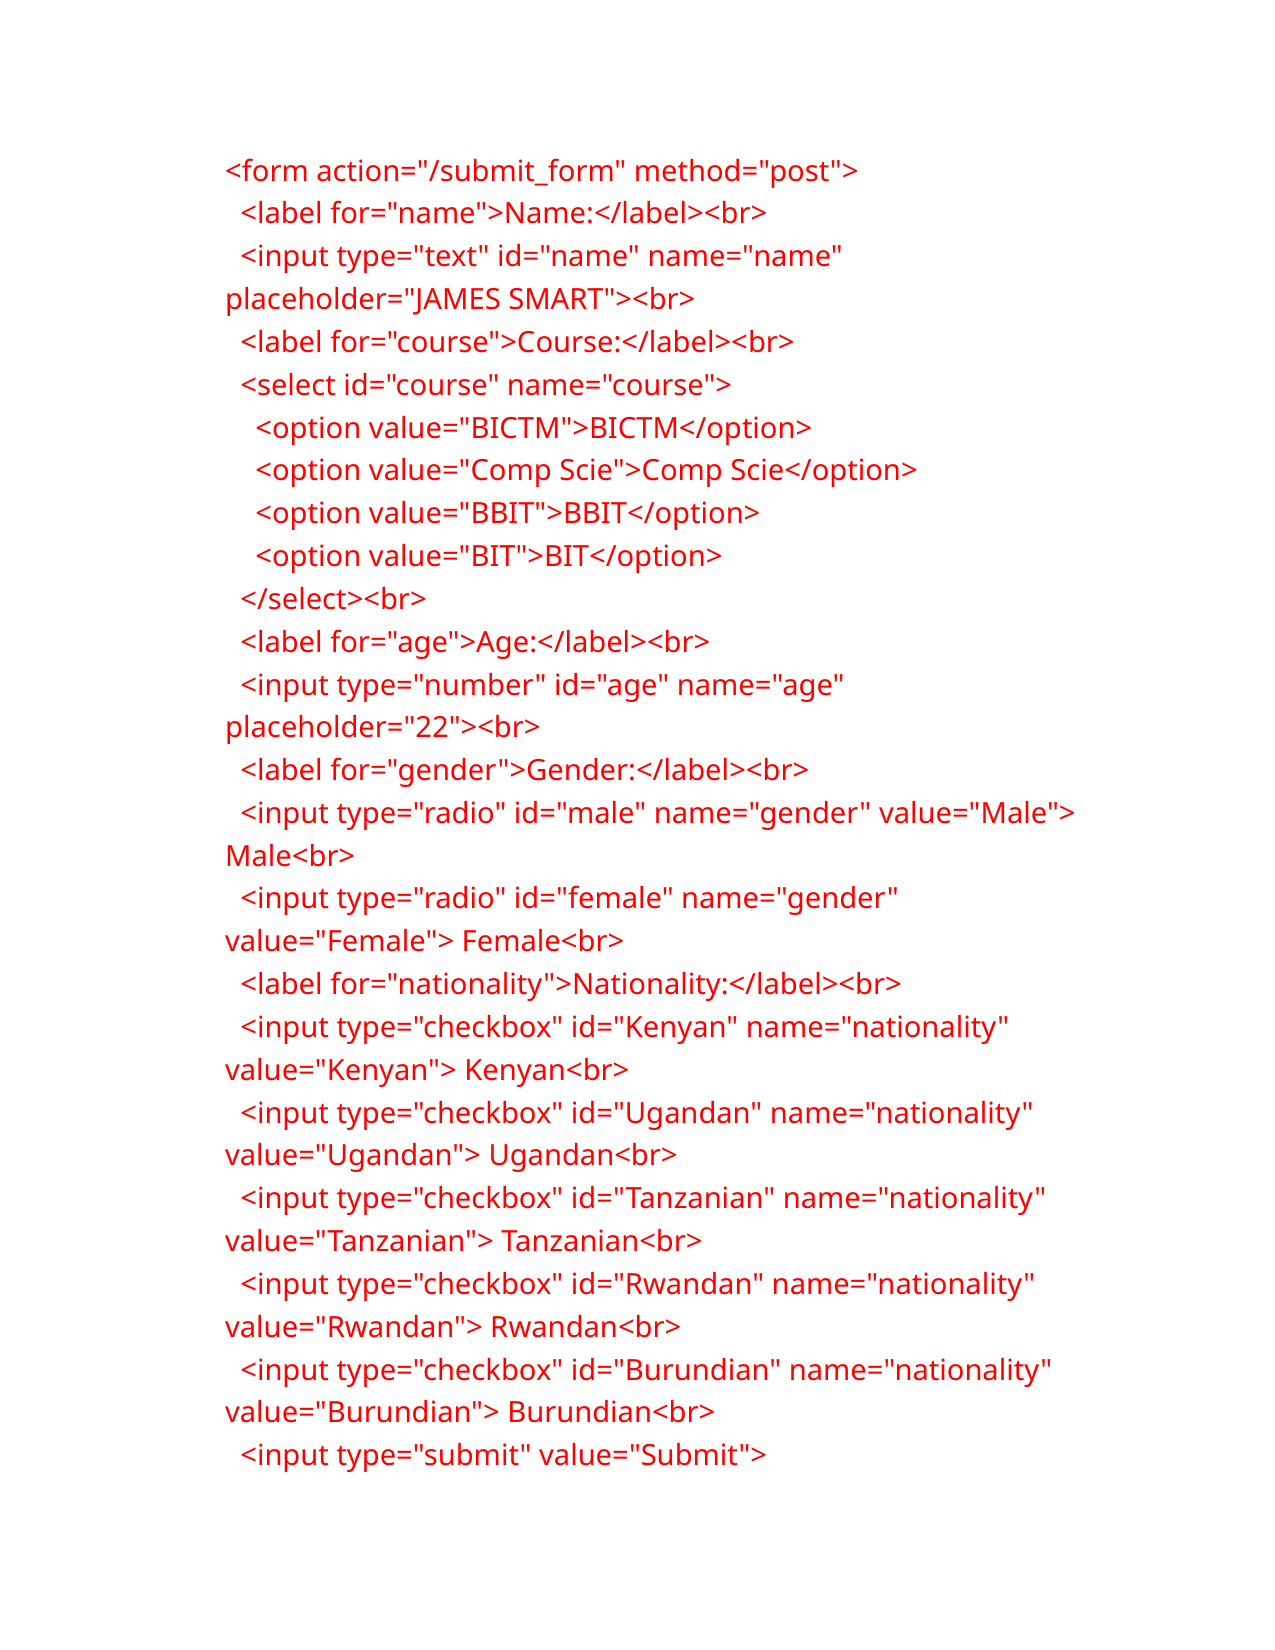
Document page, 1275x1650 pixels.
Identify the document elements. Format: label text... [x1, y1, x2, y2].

list <input type="checkbox" id="Tanzanian" name="nationality" value="Tanzanian"> Tanzanian<br> [225, 1177, 1125, 1260]
list <input type="submit" value="Submit"> [225, 1434, 1125, 1474]
list <option value="BIT">BIT</option> [225, 535, 1125, 575]
list <form action="/submit_form" method="post"> [225, 150, 1125, 190]
list <input type="checkbox" id="Rwandan" name="nationality" value="Rwandan"> Rwandan<br> [225, 1263, 1125, 1346]
list <input type="checkbox" id="Ugandan" name="nationality" value="Ugandan"> Ugandan<br> [225, 1092, 1125, 1174]
list <input type="text" id="name" name="name" placeholder="JAMES SMART"><br> [225, 236, 1125, 318]
list </select><br> [225, 578, 1125, 618]
list <label for="course">Course:</label><br> [225, 321, 1125, 361]
list <label for="age">Age:</label><br> [225, 621, 1125, 661]
list <label for="nationality">Nationality:</label><br> [225, 963, 1125, 1003]
list <input type="radio" id="male" name="gender" value="Male"> Male<br> [225, 792, 1125, 875]
list <label for="gender">Gender:</label><br> [225, 749, 1125, 789]
list <select id="course" name="course"> [225, 364, 1125, 404]
list <input type="checkbox" id="Kenyan" name="nationality" value="Kenyan"> Kenyan<br> [225, 1006, 1125, 1089]
list <option value="BBIT">BBIT</option> [225, 492, 1125, 532]
list <option value="Comp Scie">Comp Scie</option> [225, 450, 1125, 489]
list <input type="number" id="age" name="age" placeholder="22"><br> [225, 664, 1125, 746]
list <input type="checkbox" id="Burundian" name="nationality" value="Burundian"> Burundian<br> [225, 1349, 1125, 1431]
list <label for="name">Name:</label><br> [225, 193, 1125, 232]
list <option value="BICTM">BICTM</option> [225, 407, 1125, 447]
list <input type="radio" id="female" name="gender" value="Female"> Female<br> [225, 878, 1125, 960]
